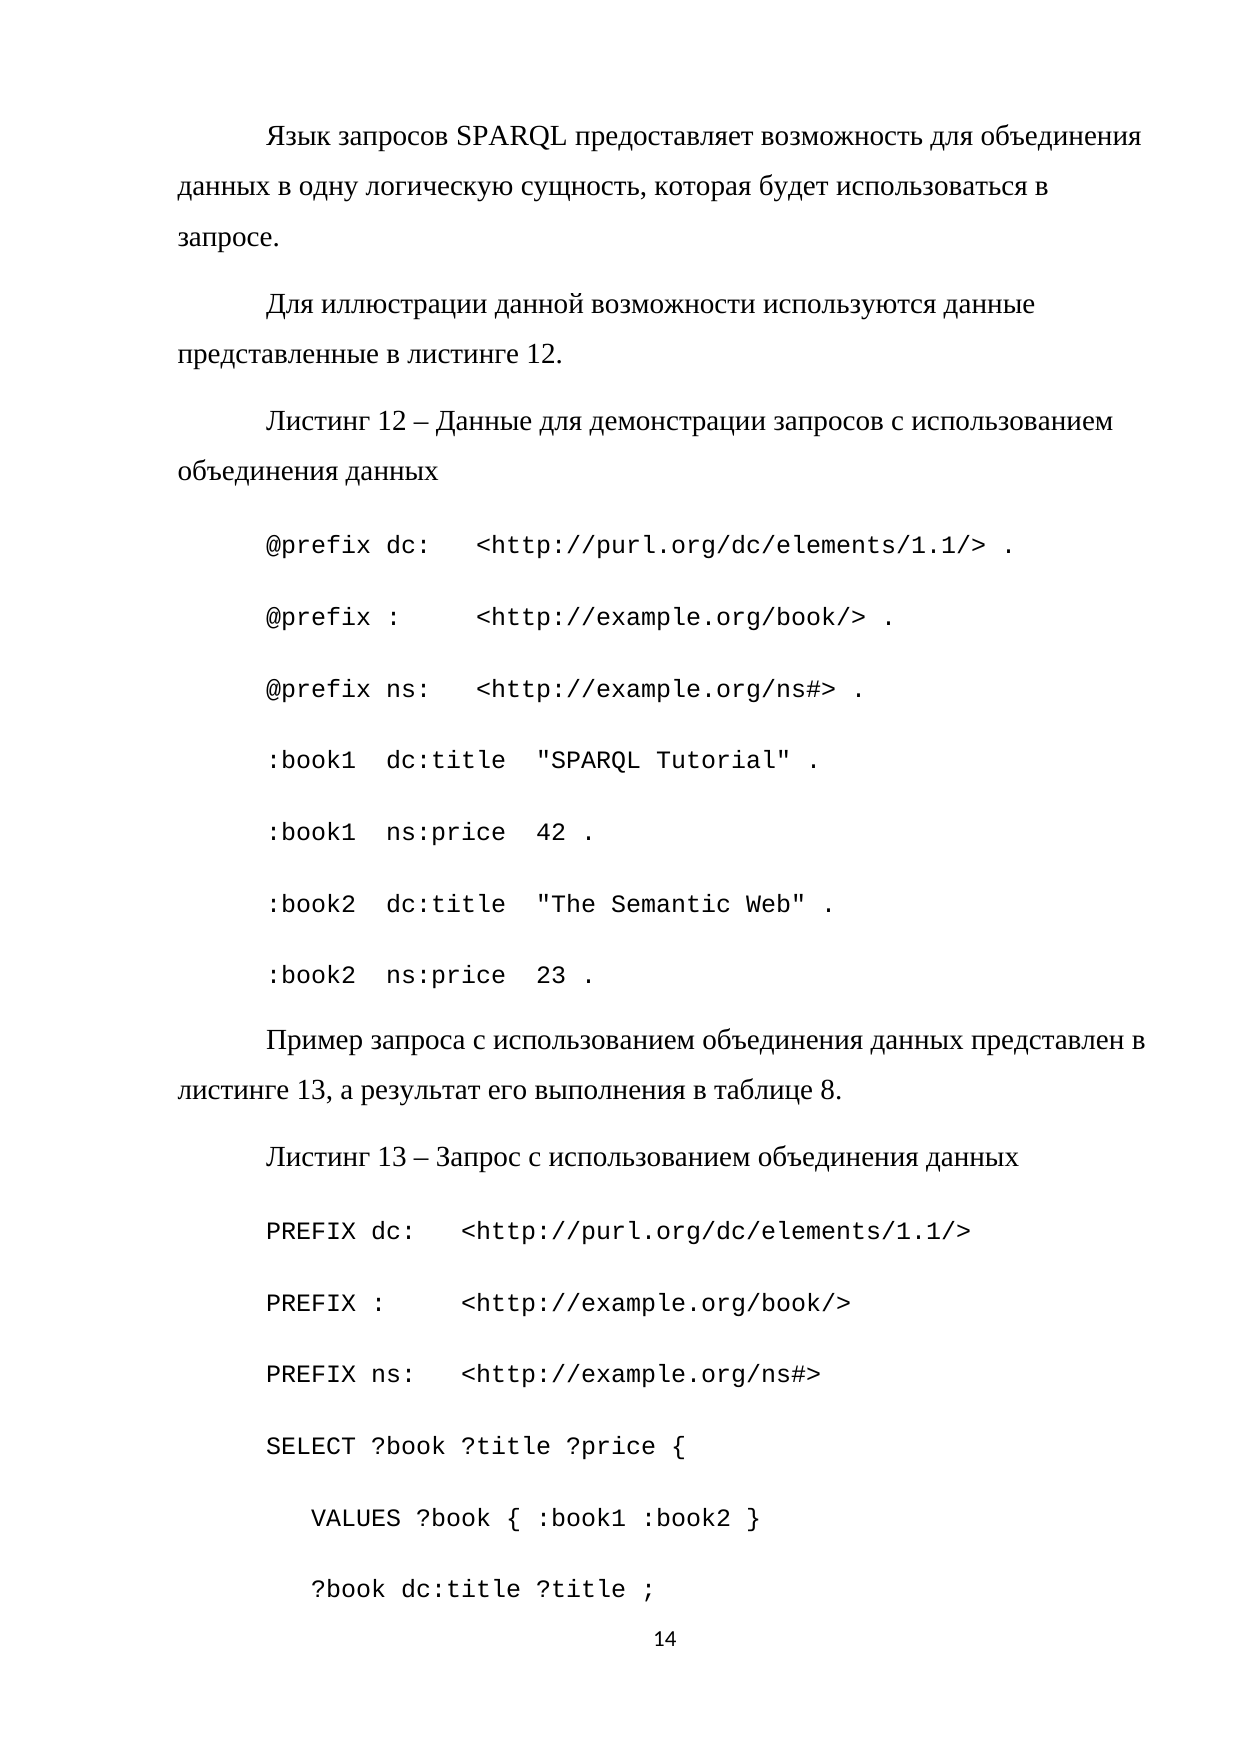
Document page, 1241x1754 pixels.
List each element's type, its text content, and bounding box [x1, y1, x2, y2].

text VALUES ?book { :book1 :book2 } [177, 1505, 1152, 1534]
text Листинг 13 – Запрос с использованием объединения данных [177, 1139, 1152, 1173]
text Пример запроса с использованием объединения данных представлен в листинге 13, а результат его выполнения в таблице 8. [177, 1022, 1152, 1106]
text :book2 ns:price 23 . [177, 963, 1152, 991]
text Язык запросов SPARQL предоставляет возможность для объединения данных в одну логическую сущность, которая будет использоваться в запросе. [177, 118, 1152, 252]
text @prefix ns: <http://example.org/ns#> . [177, 676, 1152, 704]
text ?book dc:title ?title ; [177, 1577, 1152, 1605]
text :book1 dc:title "SPARQL Tutorial" . [177, 748, 1152, 776]
text PREFIX dc: <http://purl.org/dc/elements/1.1/> [177, 1219, 1152, 1247]
text @prefix : <http://example.org/book/> . [177, 604, 1152, 633]
text @prefix dc: <http://purl.org/dc/elements/1.1/> . [177, 533, 1152, 561]
text PREFIX : <http://example.org/book/> [177, 1290, 1152, 1319]
text Для иллюстрации данной возможности используются данные представленные в листинге 12. [177, 286, 1152, 369]
text PREFIX ns: <http://example.org/ns#> [177, 1362, 1152, 1390]
text :book2 dc:title "The Semantic Web" . [177, 891, 1152, 919]
text :book1 ns:price 42 . [177, 819, 1152, 848]
text Листинг 12 – Данные для демонстрации запросов с использованием объединения данных [177, 403, 1152, 487]
text SELECT ?book ?title ?price { [177, 1434, 1152, 1462]
